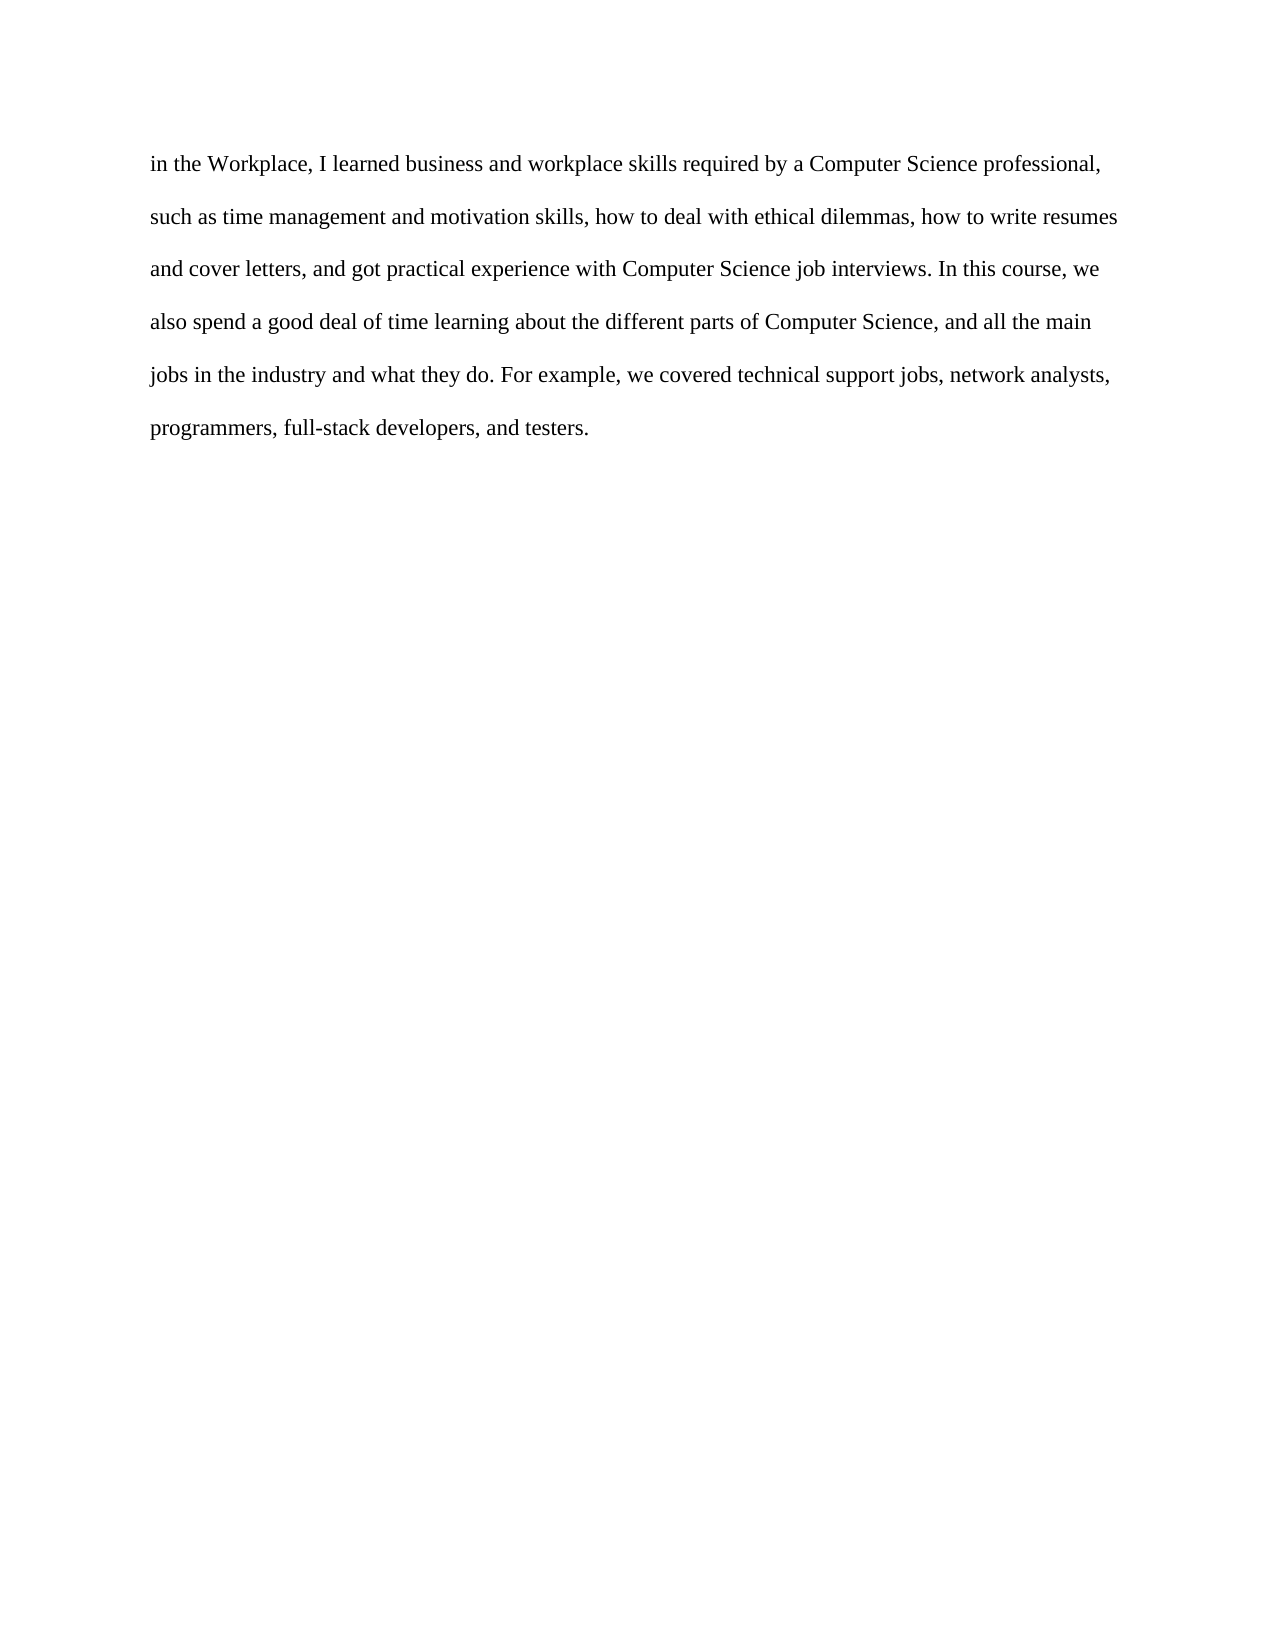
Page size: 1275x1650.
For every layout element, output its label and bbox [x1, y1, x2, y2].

text [150, 150, 1125, 440]
